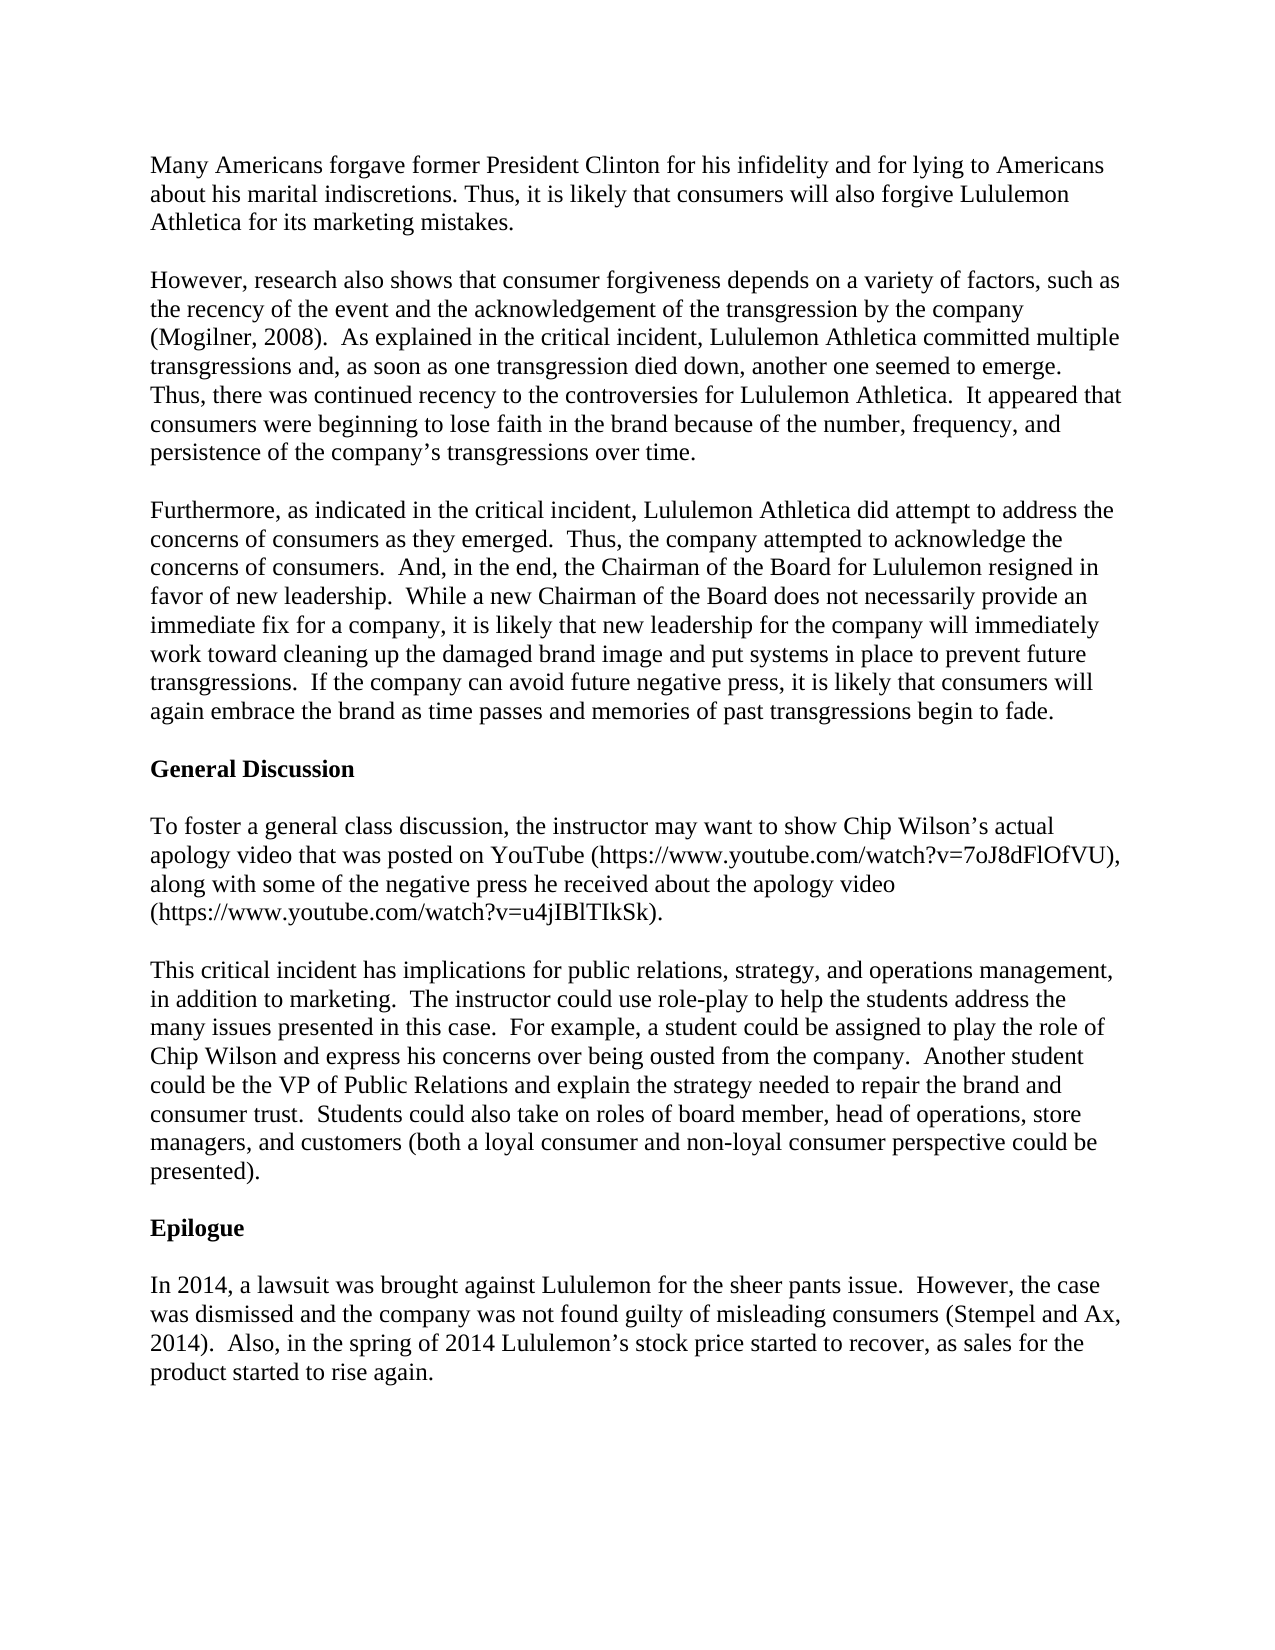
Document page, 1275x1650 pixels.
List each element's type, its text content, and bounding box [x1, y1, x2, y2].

text To foster a general class discussion, the instructor may want to show Chip Wilson’s actual apology video that was posted on YouTube (https://www.youtube.com/watch?v=7oJ8dFlOfVU), along with some of the negative press he received about the apology video (https://www.youtube.com/watch?v=u4jIBlTIkSk). [150, 811, 1125, 926]
text General Discussion [150, 754, 1125, 782]
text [150, 150, 1125, 236]
text Furthermore, as indicated in the critical incident, Lululemon Athletica did attempt to address the concerns of consumers as they emerged. Thus, the company attempted to acknowledge the concerns of consumers. And, in the end, the Chairman of the Board for Lululemon resigned in favor of new leadership. While a new Chairman of the Board does not necessarily provide an immediate fix for a company, it is likely that new leadership for the company will immediately work toward cleaning up the damaged brand image and put systems in place to prevent future transgressions. If the company can avoid future negative press, it is likely that consumers will again embrace the brand as time passes and memories of past transgressions begin to fade. [150, 495, 1125, 725]
text This critical incident has implications for public relations, strategy, and operations management, in addition to marketing. The instructor could use role-play to help the students address the many issues presented in this case. For example, a student could be assigned to play the role of Chip Wilson and express his concerns over being ousted from the company. Another student could be the VP of Public Relations and explain the strategy needed to repair the brand and consumer trust. Students could also take on roles of board member, head of operations, store managers, and customers (both a loyal consumer and non-loyal consumer perspective could be presented). [150, 955, 1125, 1185]
text Epilogue [150, 1213, 1125, 1242]
text In 2014, a lawsuit was brought against Lululemon for the sheer pants issue. However, the case was dismissed and the company was not found guilty of misleading consumers (Stempel and Ax, 2014). Also, in the spring of 2014 Lululemon’s stock price started to recover, as sales for the product started to rise again. [150, 1271, 1125, 1386]
text However, research also shows that consumer forgiveness depends on a variety of factors, such as the recency of the event and the acknowledgement of the transgression by the company (Mogilner, 2008). As explained in the critical incident, Lululemon Athletica committed multiple transgressions and, as soon as one transgression died down, another one seemed to emerge. Thus, there was continued recency to the controversies for Lululemon Athletica. It appeared that consumers were beginning to lose faith in the brand because of the number, frequency, and persistence of the company’s transgressions over time. [150, 265, 1125, 466]
